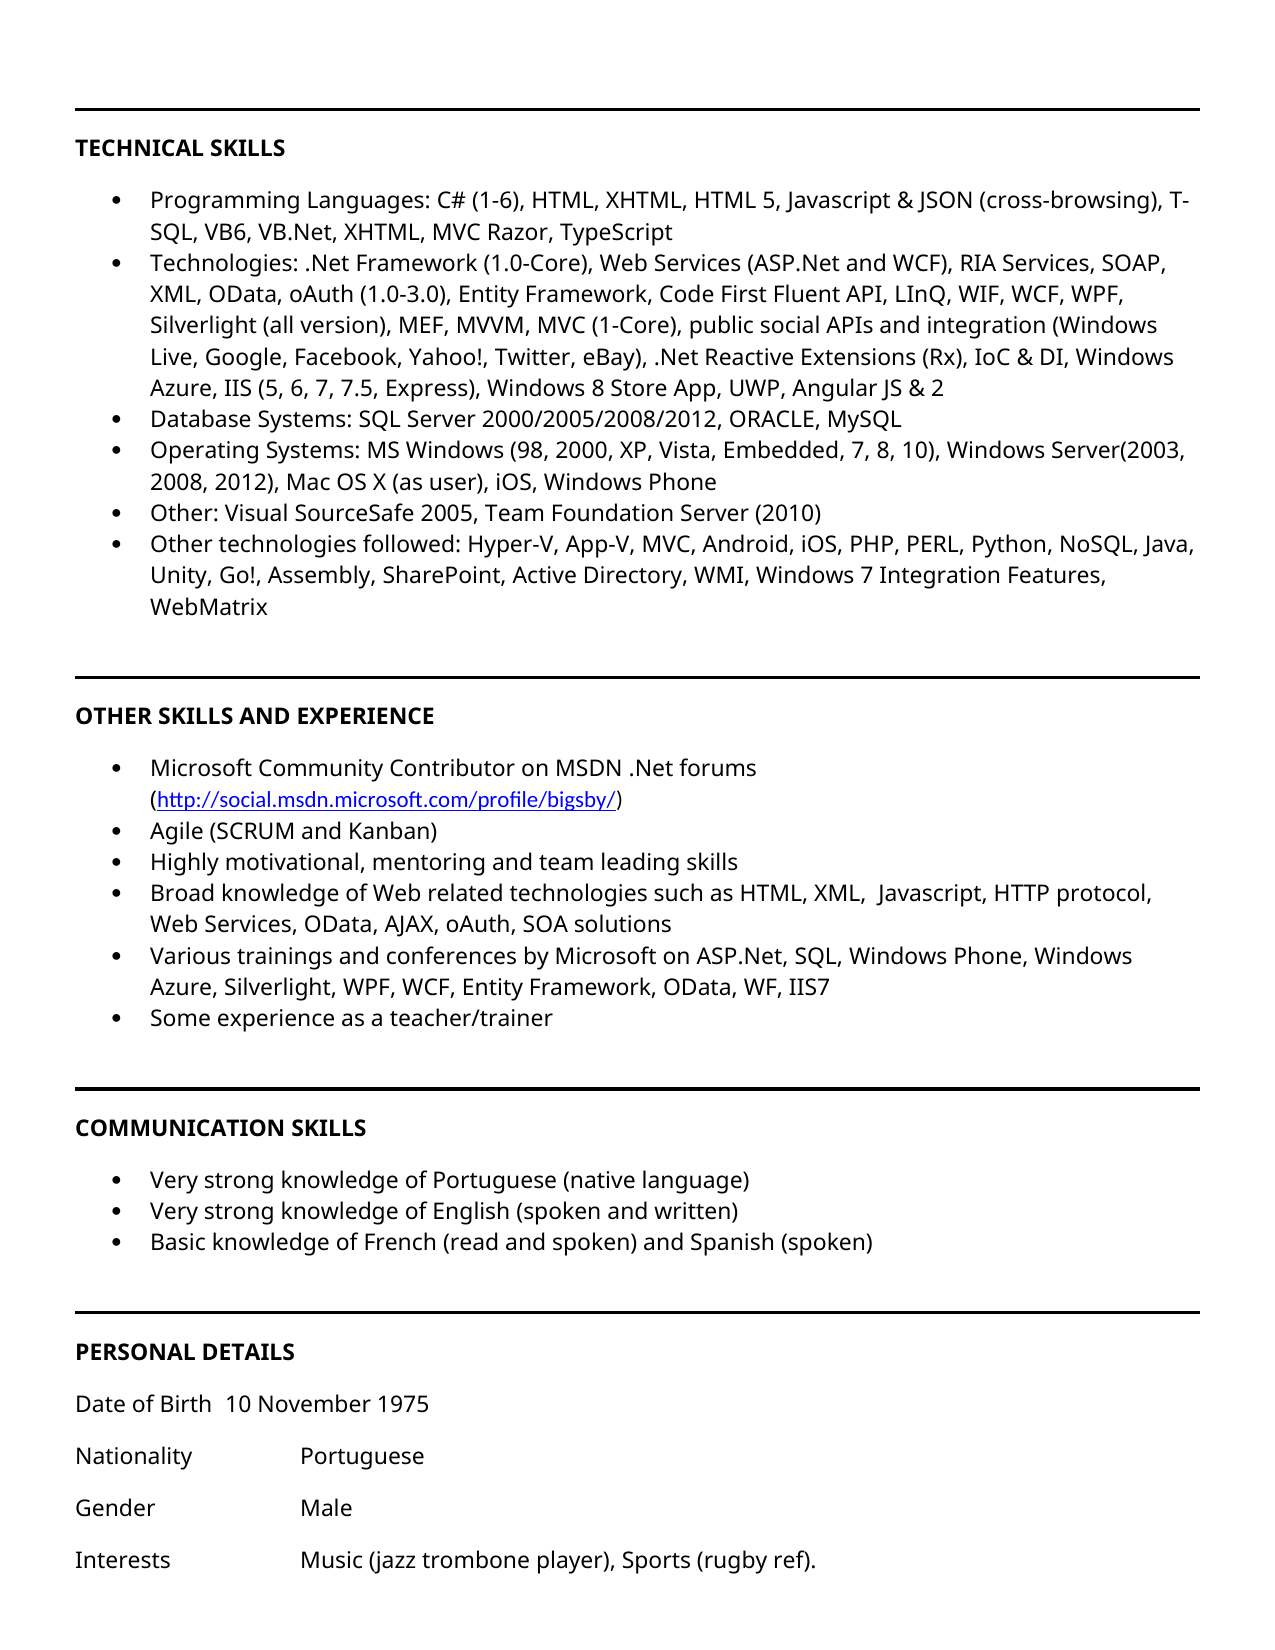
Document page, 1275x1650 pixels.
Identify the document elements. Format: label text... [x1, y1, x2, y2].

list Very strong knowledge of English (spoken and written) [112, 1195, 1200, 1226]
text Interests Music (jazz trombone player), Sports (rugby ref). [75, 1544, 1200, 1575]
list Programming Languages: C# (1-6), HTML, XHTML, HTML 5, Javascript & JSON (cross-browsing), T-SQL, VB6, VB.Net, XHTML, MVC Razor, TypeScript [112, 184, 1200, 247]
text Gender Male [75, 1492, 1200, 1523]
list Technologies: .Net Framework (1.0-Core), Web Services (ASP.Net and WCF), RIA Services, SOAP, XML, OData, oAuth (1.0-3.0), Entity Framework, Code First Fluent API, LInQ, WIF, WCF, WPF, Silverlight (all version), MEF, MVVM, MVC (1-Core), public social APIs and integration (Windows Live, Google, Facebook, Yahoo!, Twitter, eBay), .Net Reactive Extensions (Rx), IoC & DI, Windows Azure, IIS (5, 6, 7, 7.5, Express), Windows 8 Store App, UWP, Angular JS & 2 [112, 247, 1200, 403]
list Basic knowledge of French (read and spoken) and Spanish (spoken) [112, 1226, 1200, 1257]
list Broad knowledge of Web related technologies such as HTML, XML, Javascript, HTTP protocol, Web Services, OData, AJAX, oAuth, SOA solutions [112, 877, 1200, 939]
list Database Systems: SQL Server 2000/2005/2008/2012, ORACLE, MySQL [112, 403, 1200, 434]
text OTHER SKILLS AND EXPERIENCE [75, 700, 1200, 731]
list Microsoft Community Contributor on MSDN .Net forums (http://social.msdn.microsoft.com/profile/bigsby/) [112, 752, 1200, 814]
list Very strong knowledge of Portuguese (native language) [112, 1163, 1200, 1195]
list Agile (SCRUM and Kanban) [112, 814, 1200, 846]
text COMMUNICATION SKILLS [75, 1111, 1200, 1143]
text PERSONAL DETAILS [75, 1335, 1200, 1367]
list Highly motivational, mentoring and team leading skills [112, 846, 1200, 877]
list Some experience as a teacher/trainer [112, 1002, 1200, 1033]
text Date of Birth 10 November 1975 [75, 1387, 1200, 1419]
text Nationality Portuguese [75, 1439, 1200, 1471]
list Other technologies followed: Hyper-V, App-V, MVC, Android, iOS, PHP, PERL, Python, NoSQL, Java, Unity, Go!, Assembly, SharePoint, Active Directory, WMI, Windows 7 Integration Features, WebMatrix [112, 528, 1200, 622]
text TECHNICAL SKILLS [75, 132, 1200, 163]
list Various trainings and conferences by Microsoft on ASP.Net, SQL, Windows Phone, Windows Azure, Silverlight, WPF, WCF, Entity Framework, OData, WF, IIS7 [112, 939, 1200, 1002]
list Operating Systems: MS Windows (98, 2000, XP, Vista, Embedded, 7, 8, 10), Windows Server(2003, 2008, 2012), Mac OS X (as user), iOS, Windows Phone [112, 434, 1200, 497]
list Other: Visual SourceSafe 2005, Team Foundation Server (2010) [112, 497, 1200, 528]
